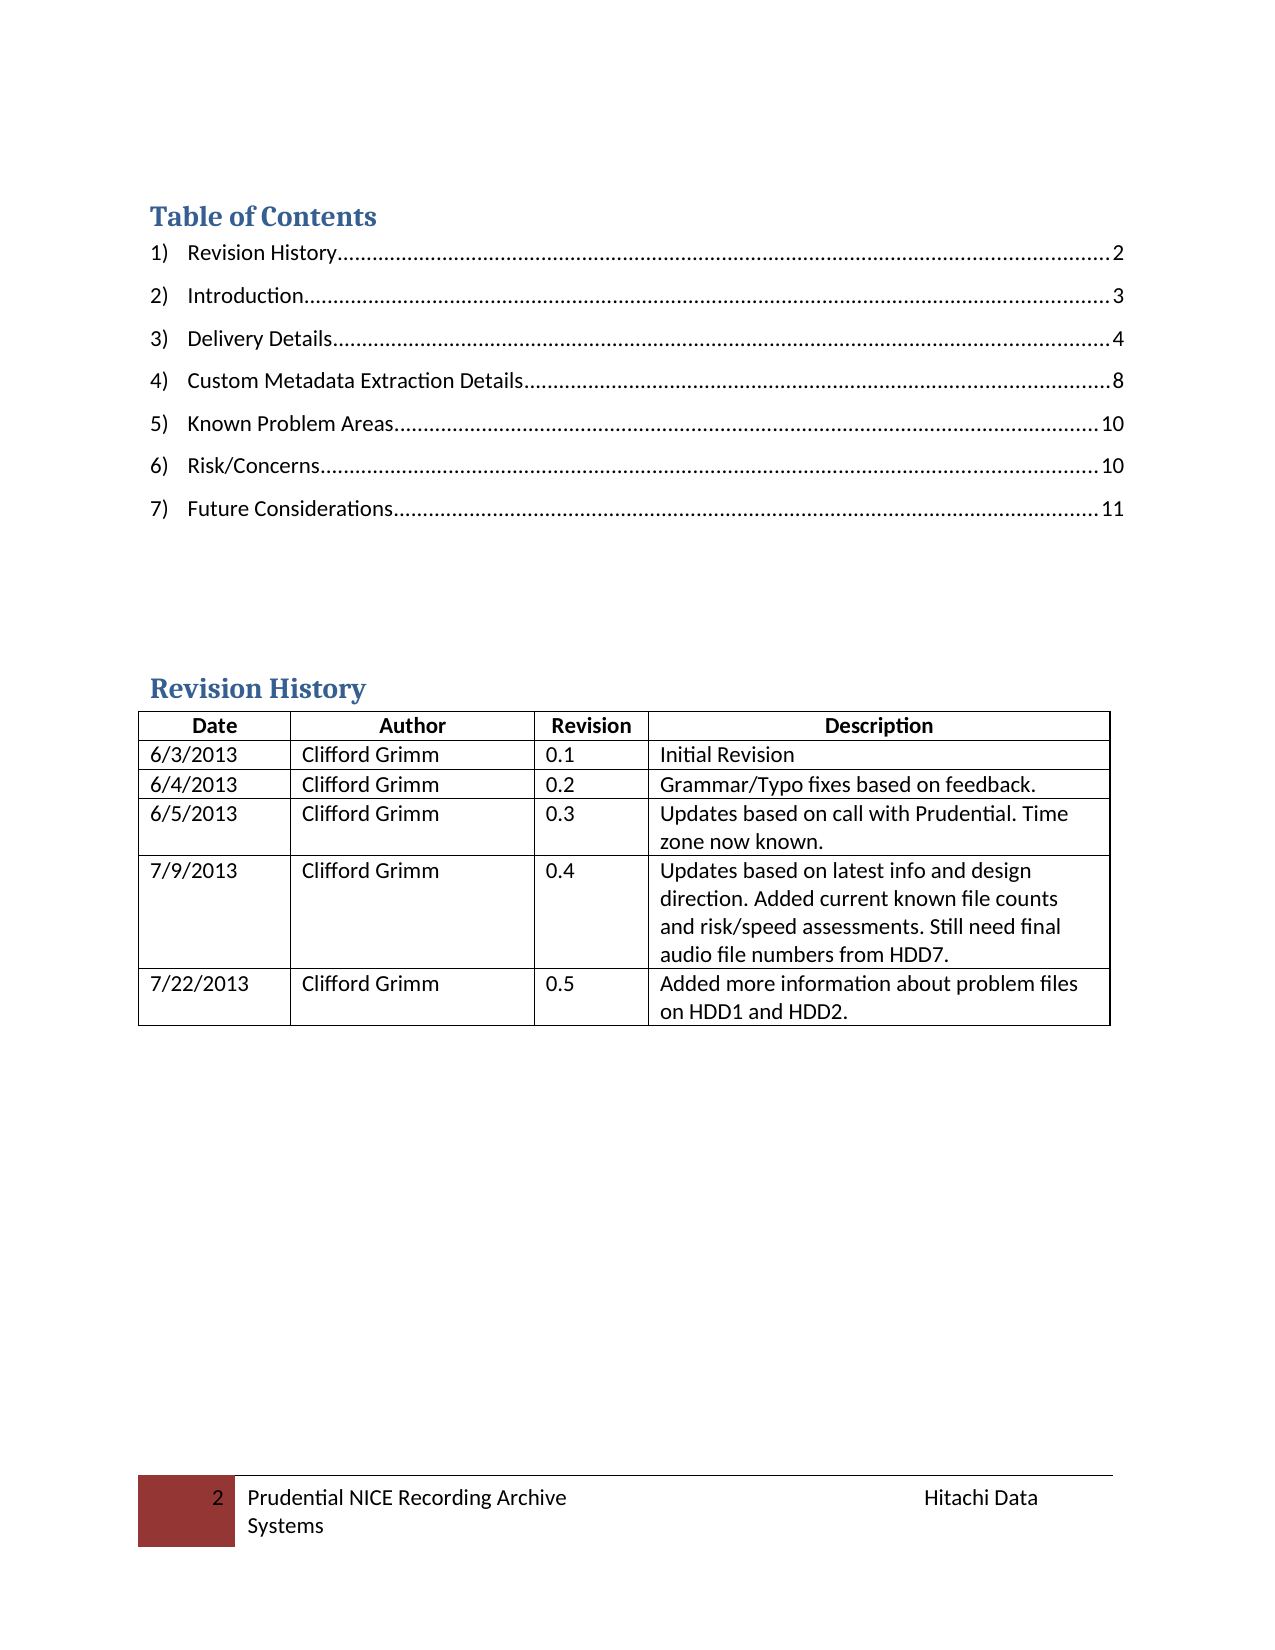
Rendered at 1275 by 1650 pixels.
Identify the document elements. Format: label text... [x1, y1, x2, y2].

table_cell Clifford Grimm [291, 856, 534, 968]
table_cell 0.1 [535, 741, 648, 769]
table_cell 0.2 [535, 770, 648, 798]
table_cell Updates based on call with Prudential. Time zone now known. [649, 799, 1109, 855]
table_cell 0.3 [535, 799, 648, 855]
table_cell 0.5 [535, 969, 648, 1025]
table_cell 0.4 [535, 856, 648, 968]
table_cell 6/5/2013 [139, 799, 290, 855]
table_cell Added more information about problem files on HDD1 and HDD2. [649, 969, 1109, 1025]
table_cell 7/22/2013 [139, 969, 290, 1025]
table_cell Clifford Grimm [291, 741, 534, 769]
table_cell Clifford Grimm [291, 770, 534, 798]
table_header Author [291, 712, 534, 739]
subtitle Revision History [150, 672, 1125, 706]
table_cell Clifford Grimm [291, 969, 534, 1025]
table_cell 6/4/2013 [139, 770, 290, 798]
table_cell Initial Revision [649, 741, 1109, 769]
table_cell 6/3/2013 [139, 741, 290, 769]
table_header Description [649, 712, 1109, 739]
table_cell 7/9/2013 [139, 856, 290, 968]
table_header Date [139, 712, 290, 739]
table_cell Updates based on latest info and design direction. Added current known file counts and risk/speed assessments. Still need final audio file numbers from HDD7. [649, 856, 1109, 968]
table_cell Grammar/Typo fixes based on feedback. [649, 770, 1109, 798]
table_cell Clifford Grimm [291, 799, 534, 855]
table_header Revision [535, 712, 648, 739]
